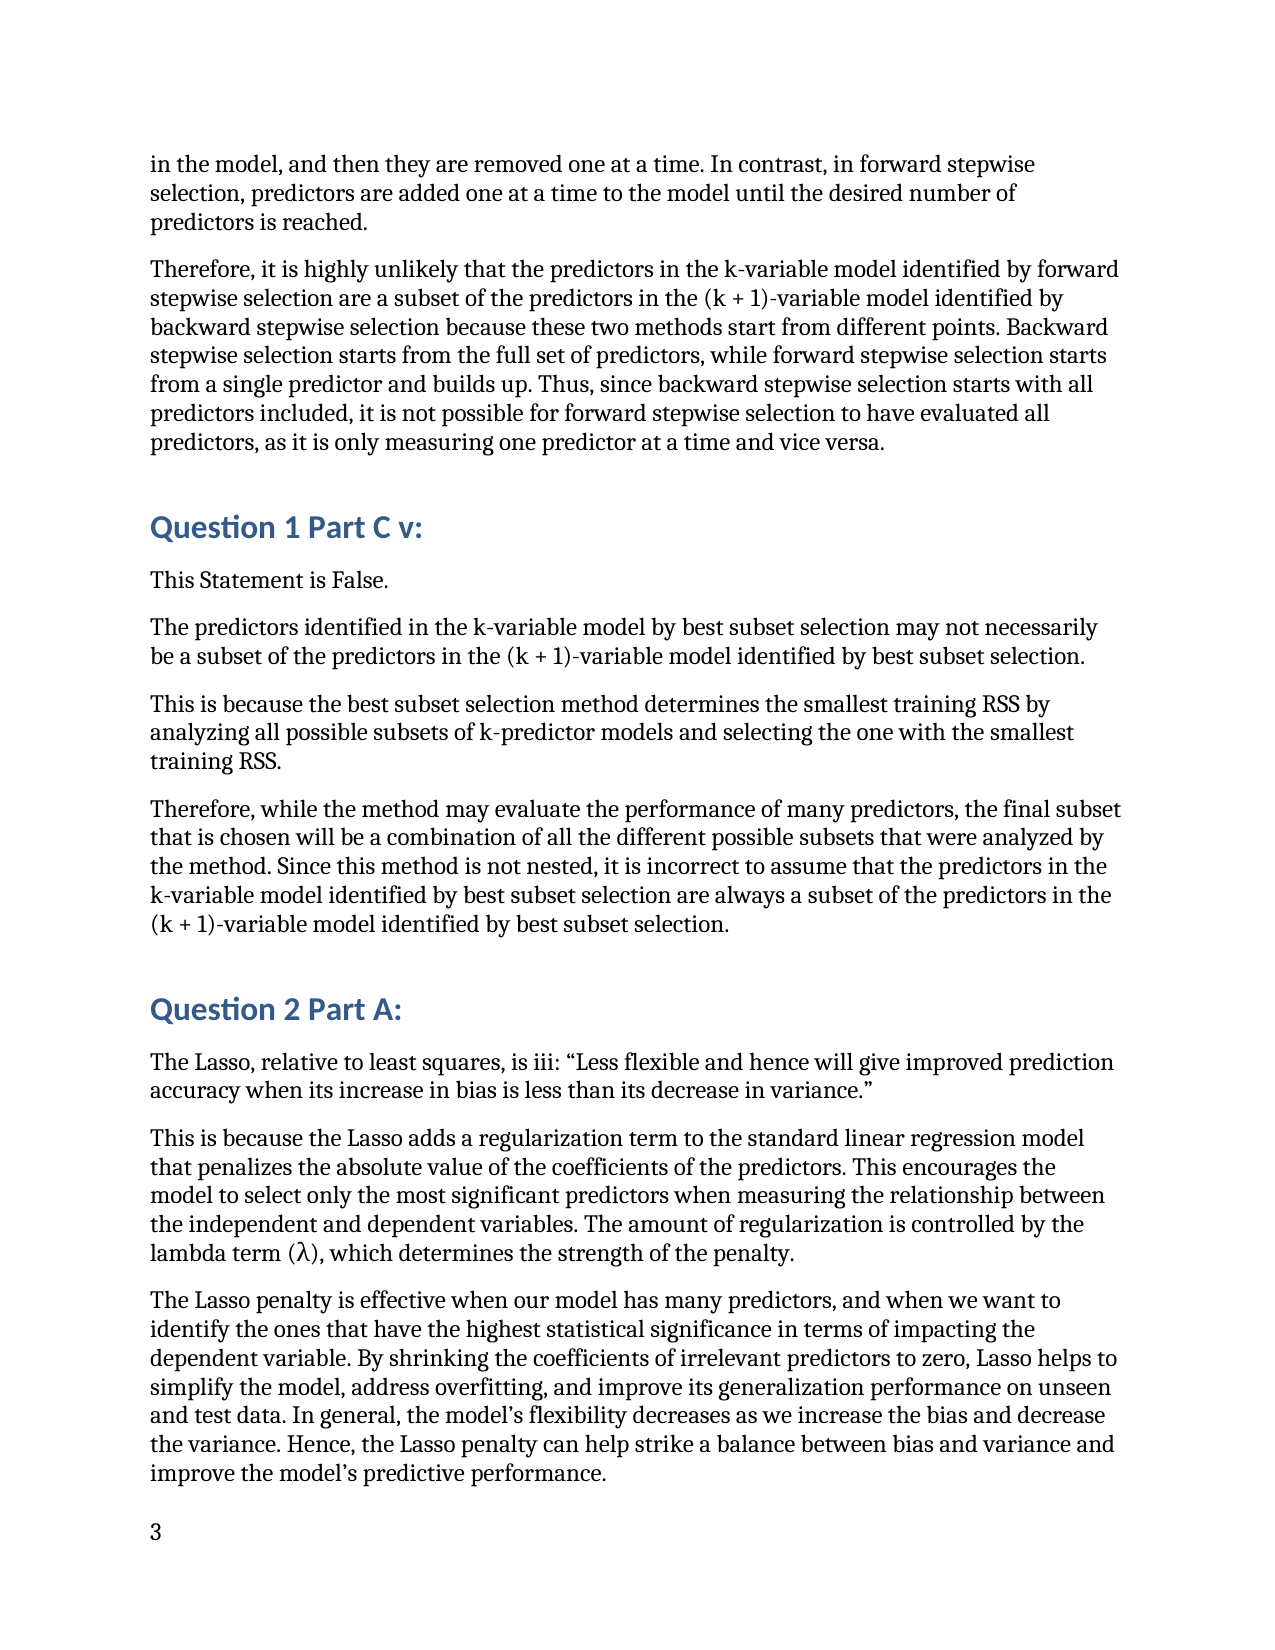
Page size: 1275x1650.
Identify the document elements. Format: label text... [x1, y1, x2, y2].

subtitle Question 1 Part C v: [150, 506, 1125, 547]
text This Statement is False. [150, 566, 1125, 594]
text The Lasso penalty is effective when our model has many predictors, and when we want to identify the ones that have the highest statistical significance in terms of impacting the dependent variable. By shrinking the coefficients of irrelevant predictors to zero, Lasso helps to simplify the model, address overfitting, and improve its generalization performance on unseen and test data. In general, the model’s flexibility decreases as we increase the bias and decrease the variance. Hence, the Lasso penalty can help strike a balance between bias and variance and improve the model’s predictive performance. [150, 1286, 1125, 1488]
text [150, 150, 1125, 236]
text Therefore, while the method may evaluate the performance of many predictors, the final subset that is chosen will be a combination of all the different possible subsets that were analyzed by the method. Since this method is not nested, it is incorrect to assume that the predictors in the k-variable model identified by best subset selection are always a subset of the predictors in the (k + 1)-variable model identified by best subset selection. [150, 794, 1125, 938]
subtitle Question 2 Part A: [150, 988, 1125, 1029]
text This is because the Lasso adds a regularization term to the standard linear regression model that penalizes the absolute value of the coefficients of the predictors. This encourages the model to select only the most significant predictors when measuring the relationship between the independent and dependent variables. The amount of regularization is controlled by the lambda term (λ), which determines the strength of the penalty. [150, 1124, 1125, 1268]
text The Lasso, relative to least squares, is iii: “Less flexible and hence will give improved prediction accuracy when its increase in bias is less than its decrease in variance.” [150, 1048, 1125, 1105]
text Therefore, it is highly unlikely that the predictors in the k-variable model identified by forward stepwise selection are a subset of the predictors in the (k + 1)-variable model identified by backward stepwise selection because these two methods start from different points. Backward stepwise selection starts from the full set of predictors, while forward stepwise selection starts from a single predictor and builds up. Thus, since backward stepwise selection starts with all predictors included, it is not possible for forward stepwise selection to have evaluated all predictors, as it is only measuring one predictor at a time and vice versa. [150, 255, 1125, 456]
text The predictors identified in the k-variable model by best subset selection may not necessarily be a subset of the predictors in the (k + 1)-variable model identified by best subset selection. [150, 613, 1125, 671]
text This is because the best subset selection method determines the smallest training RSS by analyzing all possible subsets of k-predictor models and selecting the one with the smallest training RSS. [150, 689, 1125, 776]
